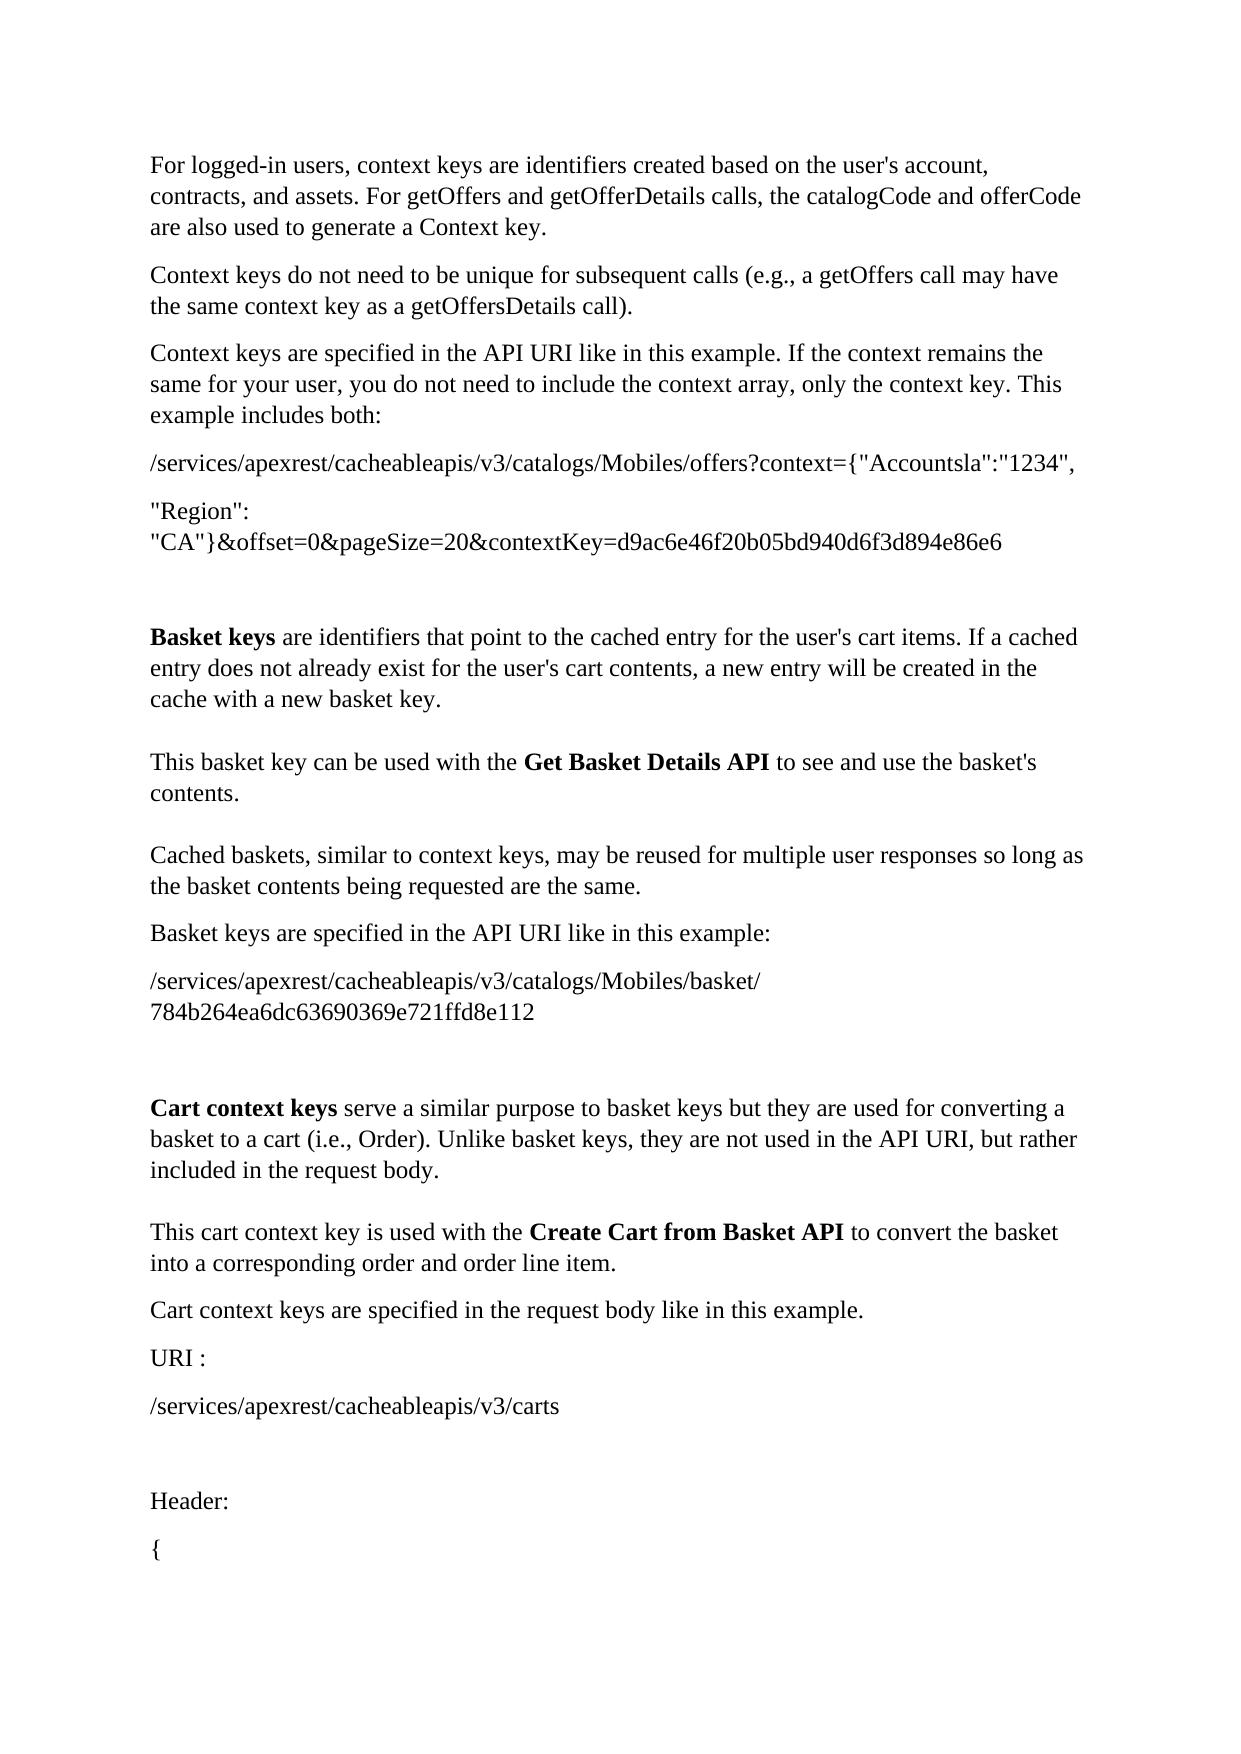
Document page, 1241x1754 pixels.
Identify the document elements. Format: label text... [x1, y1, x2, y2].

text "Region": "CA"}&offset=0&pageSize=20&contextKey=d9ac6e46f20b05bd940d6f3d894e86e6 [150, 496, 1090, 556]
text Basket keys are specified in the API URI like in this example: [150, 918, 1090, 947]
text /services/apexrest/cacheableapis/v3/carts [150, 1391, 1090, 1420]
text /services/apexrest/cacheableapis/v3/catalogs/Mobiles/offers?context={"Accountsla":"1234", [150, 448, 1090, 477]
text Basket keys are identifiers that point to the cached entry for the user's cart items. If a cached entry does not already exist for the user's cart contents, a new entry will be created in the cache with a new basket key. This basket key can be used with the Get Basket Details API to see and use the basket's contents. Cached baskets, similar to context keys, may be reused for multiple user responses so long as the basket contents being requested are the same. [150, 622, 1090, 899]
text Context keys do not need to be unique for subsequent calls (e.g., a getOffers call may have the same context key as a getOffersDetails call). [150, 260, 1090, 319]
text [150, 150, 1090, 241]
text Header: [150, 1486, 1090, 1515]
text /services/apexrest/cacheableapis/v3/catalogs/Mobiles/basket/784b264ea6dc63690369e721ffd8e112 [150, 966, 1090, 1026]
text Cart context keys serve a similar purpose to basket keys but they are used for converting a basket to a cart (i.e., Order). Unlike basket keys, they are not used in the API URI, but rather included in the request body. This cart context key is used with the Create Cart from Basket API to convert the basket into a corresponding order and order line item. [150, 1093, 1090, 1277]
text URI : [150, 1343, 1090, 1372]
text Context keys are specified in the API URI like in this example. If the context remains the same for your user, you do not need to include the context array, only the context key. This example includes both: [150, 338, 1090, 429]
text Cart context keys are specified in the request body like in this example. [150, 1296, 1090, 1324]
text { [150, 1534, 1090, 1563]
